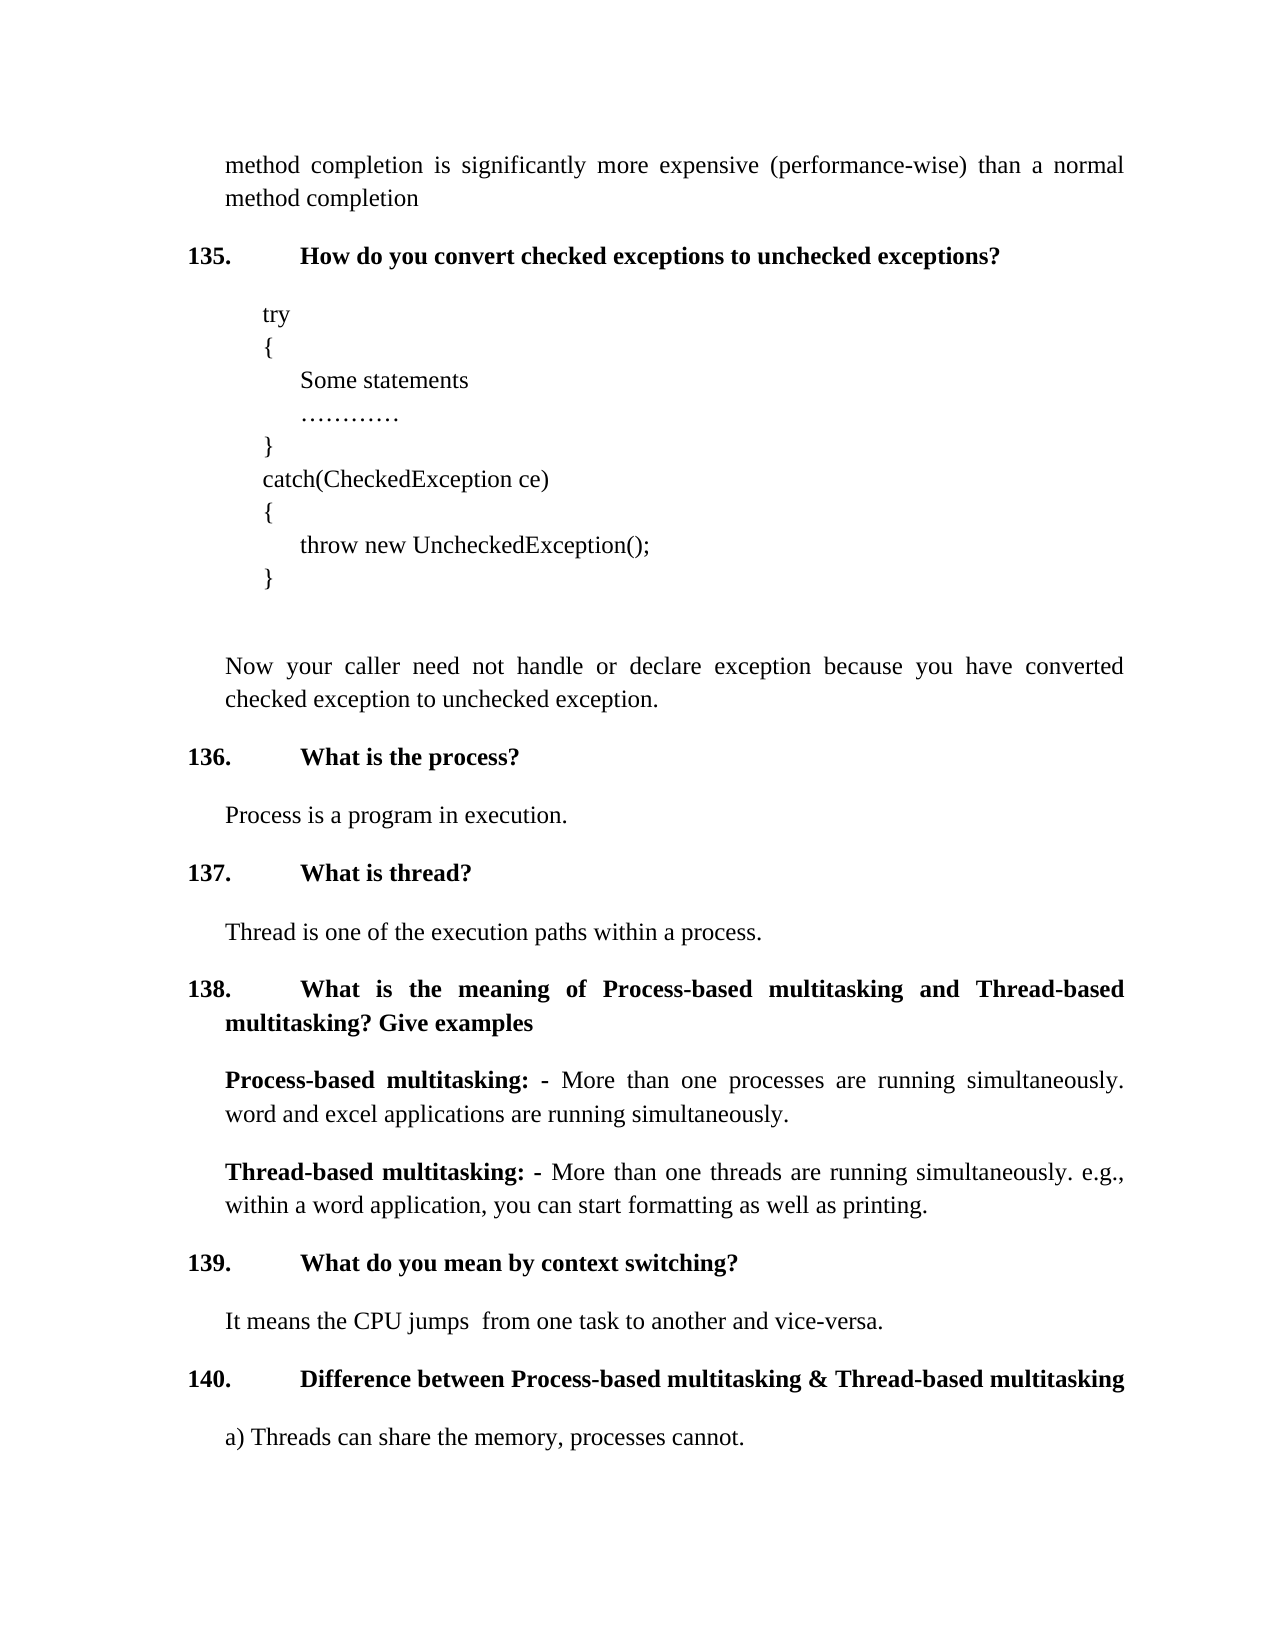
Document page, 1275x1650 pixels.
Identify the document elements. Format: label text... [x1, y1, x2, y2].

text ………… [262, 398, 1125, 427]
text Thread is one of the execution paths within a process. [225, 917, 1125, 945]
text catch(CheckedException ce) [262, 464, 1125, 493]
text } [262, 563, 1125, 592]
list What is the meaning of Process-based multitasking and Thread-based multitasking? Give examples [187, 974, 1125, 1036]
list What is the process? [187, 742, 1125, 771]
list How do you convert checked exceptions to unchecked exceptions? [187, 241, 1125, 270]
text } [262, 431, 1125, 460]
list Difference between Process-based multitasking & Thread-based multitasking [187, 1364, 1125, 1392]
text Thread-based multitasking: - More than one threads are running simultaneously. e.g., within a word application, you can start formatting as well as printing. [225, 1157, 1125, 1218]
text { [262, 332, 1125, 361]
text Process-based multitasking: - More than one processes are running simultaneously. word and excel applications are running simultaneously. [225, 1066, 1125, 1127]
text try [262, 299, 1125, 328]
text throw new UncheckedException(); [262, 530, 1125, 559]
text Process is a program in execution. [150, 801, 1125, 829]
text Now your caller need not handle or declare exception because you have converted checked exception to unchecked exception. [225, 651, 1125, 713]
text { [262, 497, 1125, 526]
list What do you mean by context switching? [187, 1248, 1125, 1276]
text a) Threads can share the memory, processes cannot. [225, 1422, 1125, 1451]
text It means the CPU jumps from one task to another and vice-versa. [225, 1306, 1125, 1334]
list What is thread? [187, 858, 1125, 887]
text Some statements [262, 365, 1125, 394]
